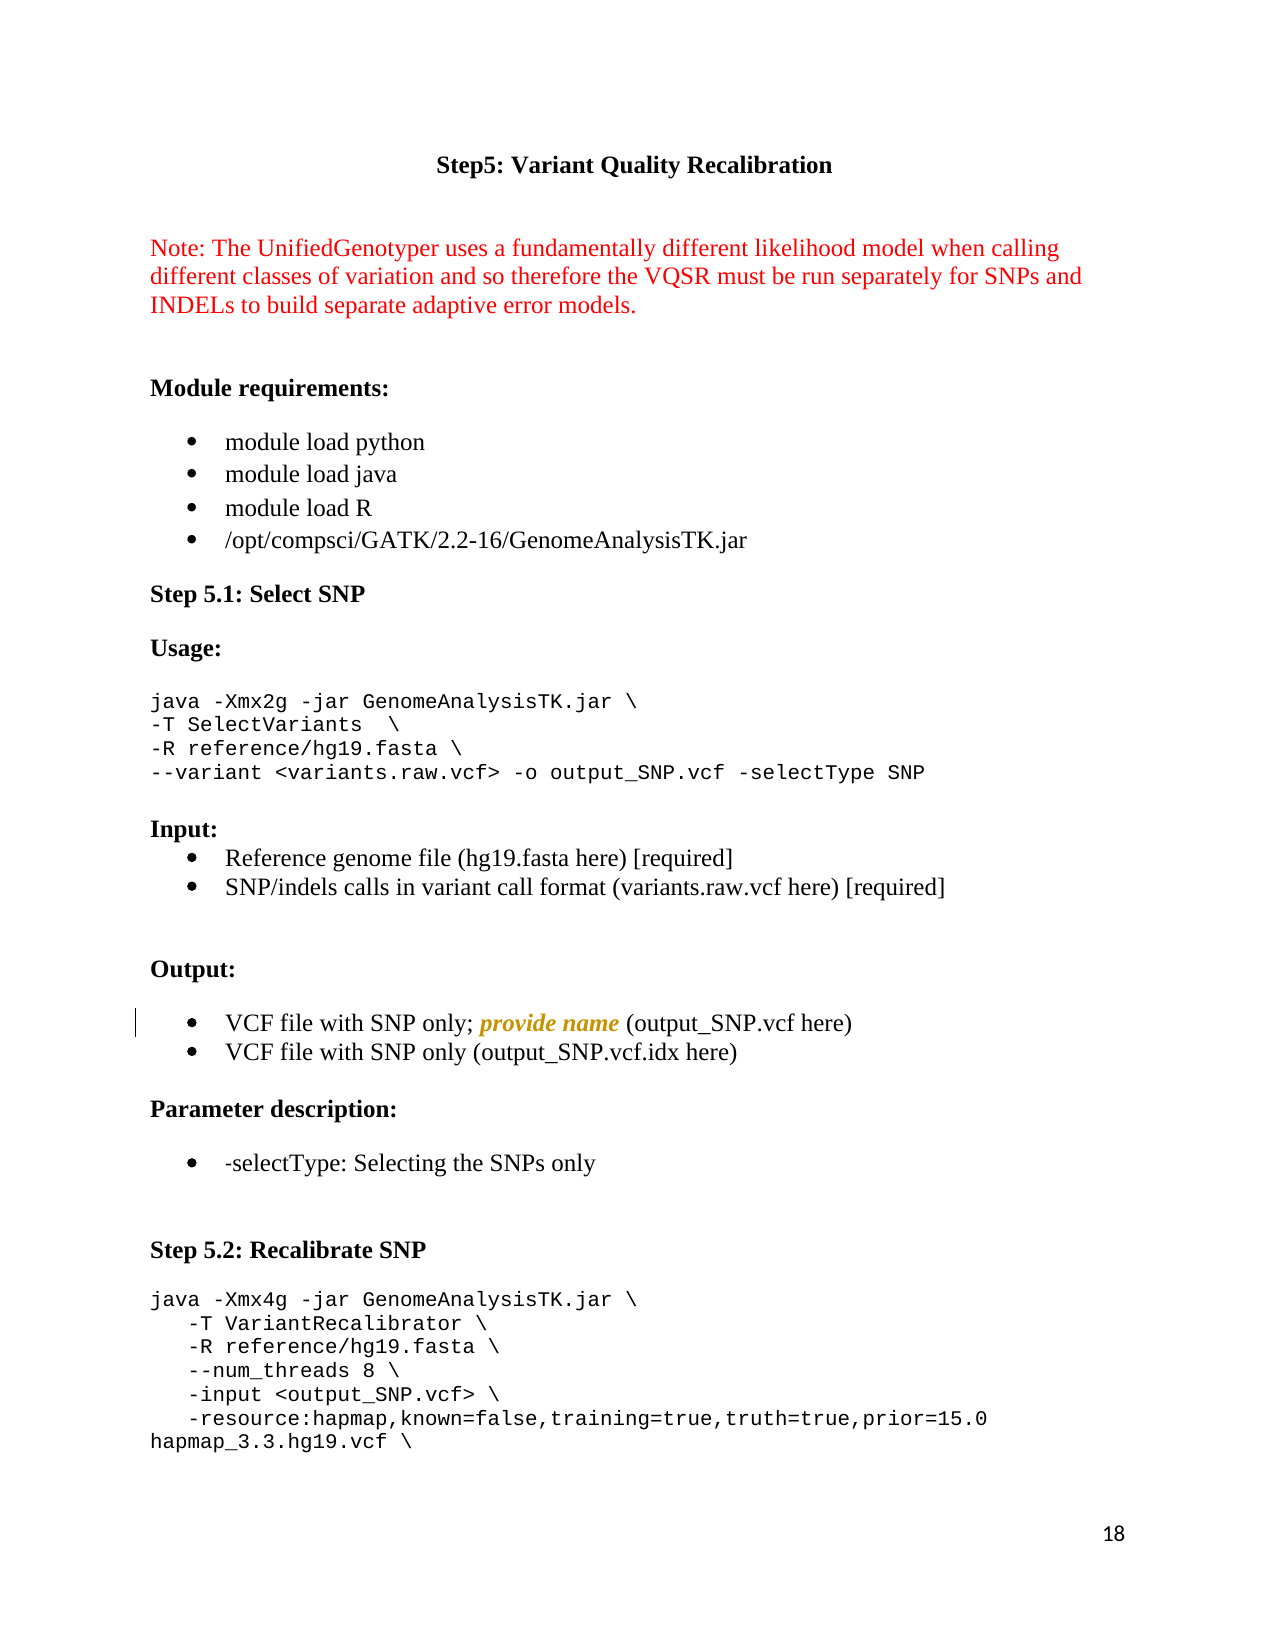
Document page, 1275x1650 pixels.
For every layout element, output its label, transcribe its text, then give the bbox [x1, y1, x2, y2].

list module load python [187, 427, 1125, 455]
text Step 5.2: Recalibrate SNP [150, 1235, 1125, 1264]
text Output: [150, 954, 1125, 983]
list SNP/indels calls in variant call format (variants.raw.vcf here) [required] [187, 872, 1125, 900]
text -T SelectVariants \ [150, 714, 1125, 738]
text --num_threads 8 \ [150, 1360, 1125, 1384]
text -input <output_SNP.vcf> \ [150, 1384, 1125, 1407]
list Reference genome file (hg19.fasta here) [required] [187, 843, 1125, 872]
text Step 5.1: Select SNP [150, 579, 1125, 608]
list VCF file with SNP only (output_SNP.vcf.idx here) [187, 1037, 1125, 1066]
text -resource:hapmap,known=false,training=true,truth=true,prior=15.0 hapmap_3.3.hg19.vcf \ [150, 1407, 1125, 1455]
list VCF file with SNP only; provide name (output_SNP.vcf here) [187, 1008, 1125, 1037]
list /opt/compsci/GATK/2.2-16/GenomeAnalysisTK.jar [187, 526, 1125, 554]
text Step5: Variant Quality Recalibration [150, 150, 1125, 179]
text -R reference/hg19.fasta \ [150, 738, 1125, 762]
list module load R [187, 493, 1125, 521]
text Usage: [150, 633, 1125, 662]
text Input: [150, 814, 1125, 843]
text -T VariantRecalibrator \ [150, 1313, 1125, 1337]
text Note: The UnifiedGenotyper uses a fundamentally different likelihood model when calling different classes of variation and so therefore the VQSR must be run separately for SNPs and INDELs to build separate adaptive error models. [150, 233, 1125, 319]
list -selectType: Selecting the SNPs only [187, 1148, 1125, 1177]
text Module requirements: [150, 373, 1125, 401]
text java -Xmx2g -jar GenomeAnalysisTK.jar \ [150, 691, 1125, 714]
text -R reference/hg19.fasta \ [150, 1337, 1125, 1360]
list module load java [187, 459, 1125, 488]
text Parameter description: [150, 1094, 1125, 1123]
text java -Xmx4g -jar GenomeAnalysisTK.jar \ [150, 1289, 1125, 1313]
text --variant <variants.raw.vcf> -o output_SNP.vcf -selectType SNP [150, 762, 1125, 785]
